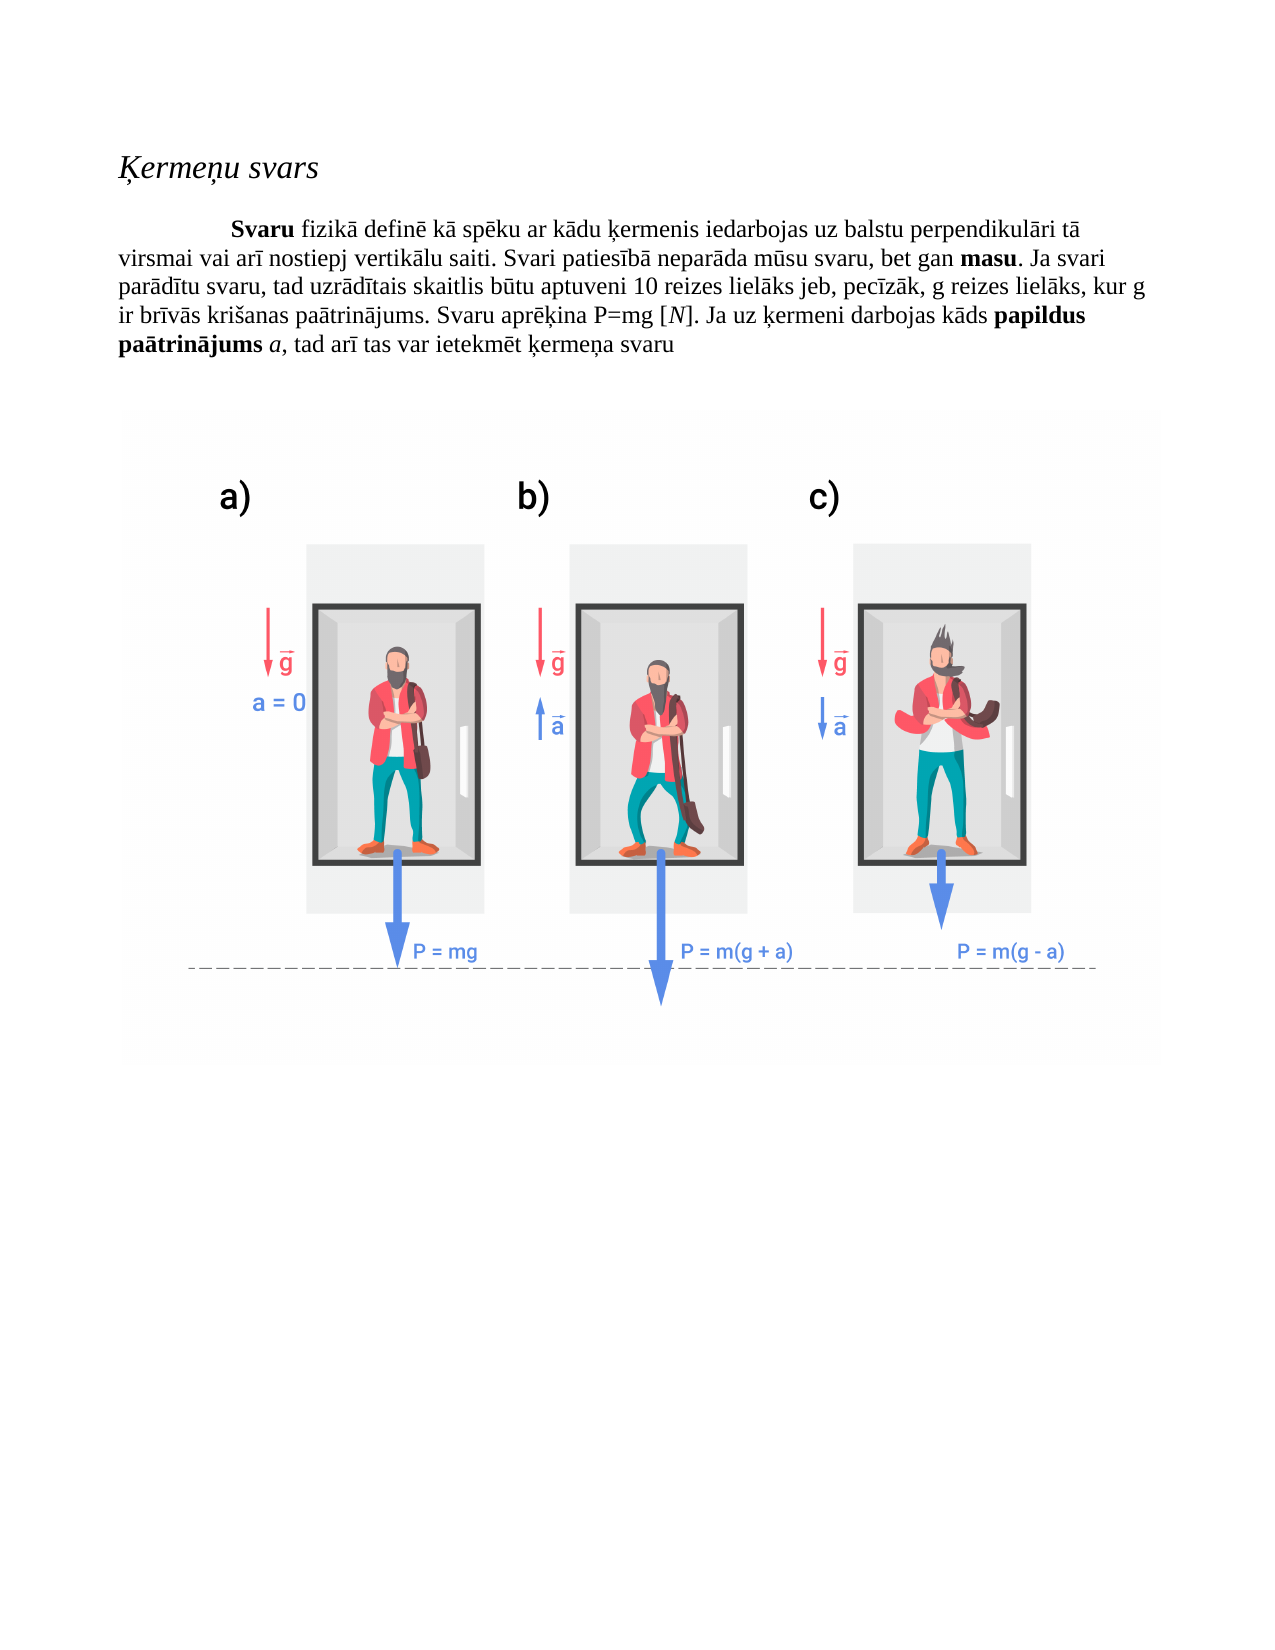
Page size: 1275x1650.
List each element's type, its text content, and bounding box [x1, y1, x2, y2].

text Svaru fizikā definē kā spēku ar kādu ķermenis iedarbojas uz balstu perpendikulāri tā virsmai vai arī nostiepj vertikālu saiti. Svari patiesībā neparāda mūsu svaru, bet gan masu. Ja svari parādītu svaru, tad uzrādītais skaitlis būtu aptuveni 10 reizes lielāks jeb, pecīzāk, g reizes lielāks, kur g ir brīvās krišanas paātrinājums. Svaru aprēķina P=mg [N]. Ja uz ķermeni darbojas kāds papildus paātrinājums a, tad arī tas var ietekmēt ķermeņa svaru [118, 214, 1157, 358]
text Ķermeņu svars [118, 147, 1157, 185]
picture [121, 410, 1161, 1065]
